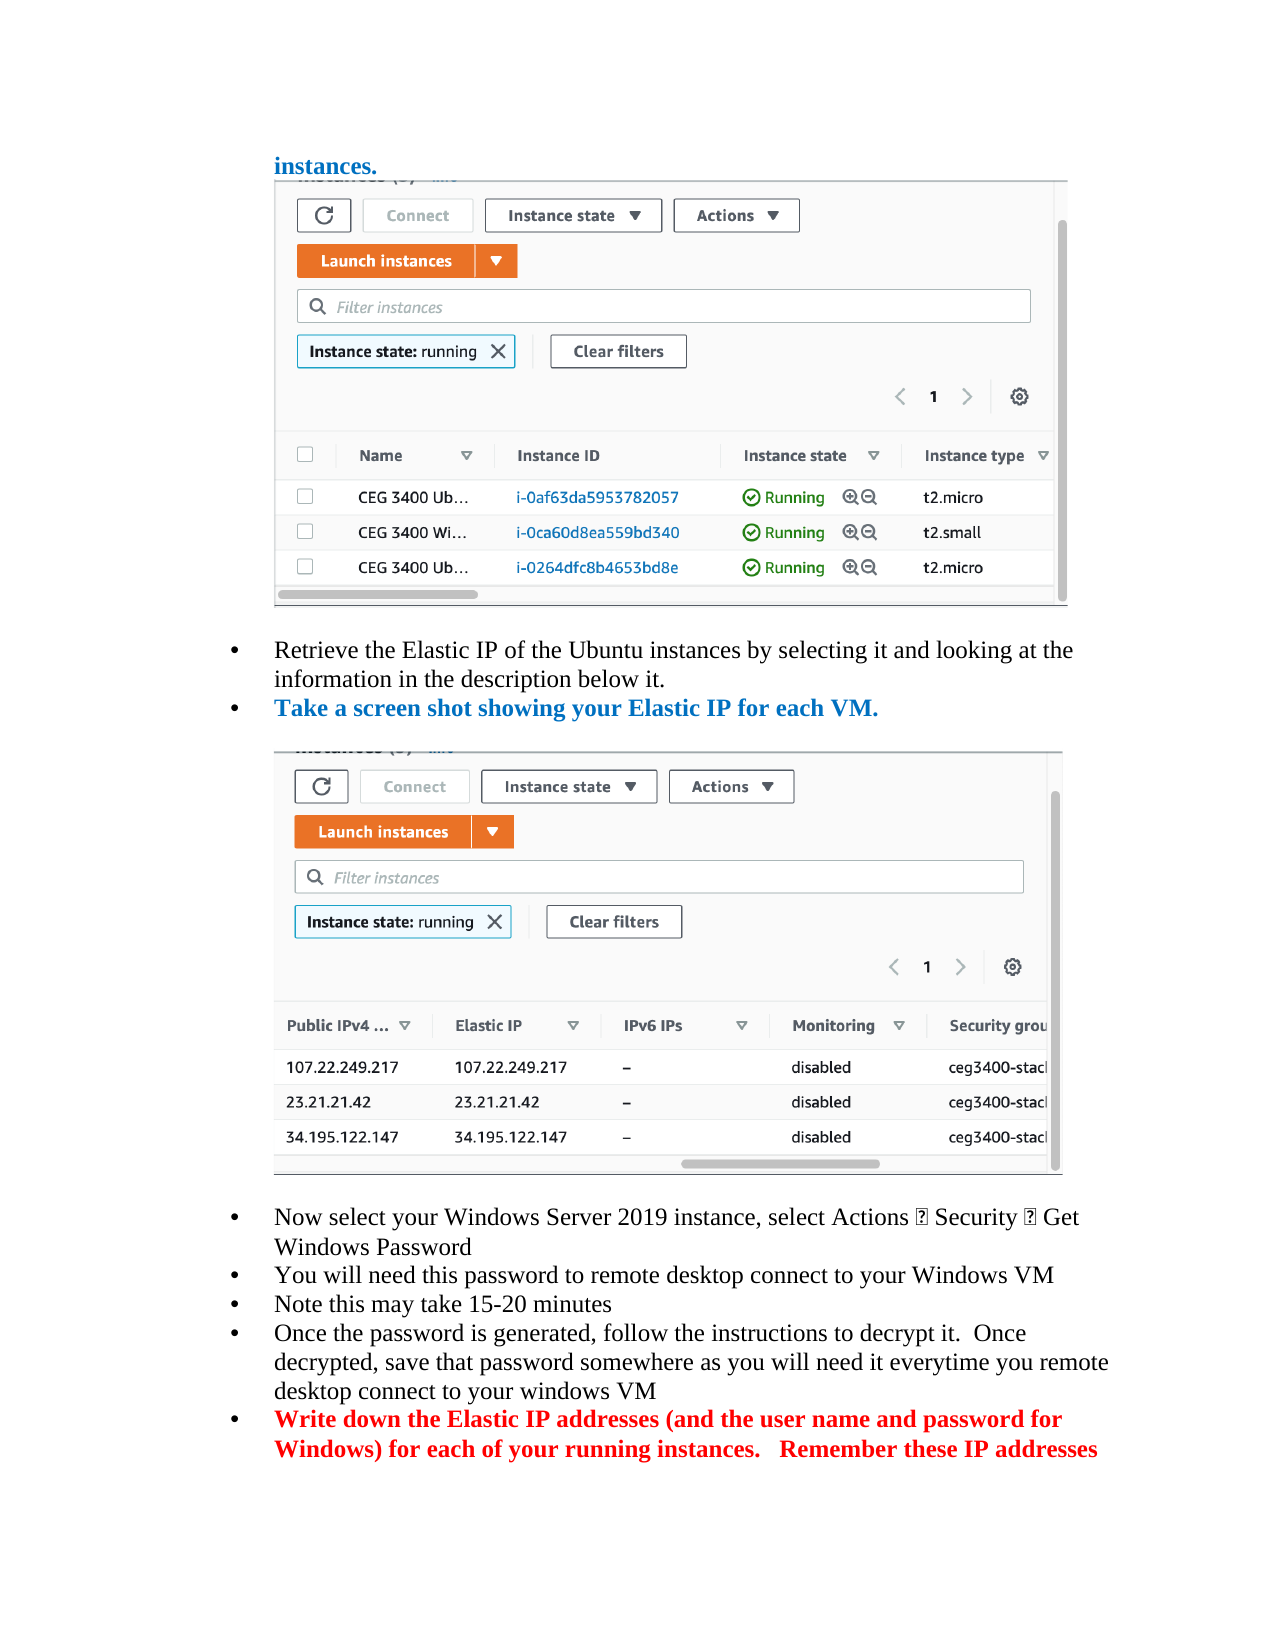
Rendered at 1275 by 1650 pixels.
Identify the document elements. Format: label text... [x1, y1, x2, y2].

list You will need this password to remote desktop connect to your Windows VM [230, 1260, 1118, 1289]
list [230, 151, 1118, 608]
list Take a screen shot showing your Elastic IP for each VM. [230, 693, 1118, 722]
list Now select your Windows Server 2019 instance, select Actions  Security  Get Windows Password [230, 1201, 1118, 1260]
picture [273, 748, 1063, 1175]
list Note this may take 15-20 minutes [230, 1289, 1118, 1318]
list Once the password is generated, follow the instructions to decrypt it. Once decrypted, save that password somewhere as you will need it everytime you remote desktop connect to your windows VM [230, 1318, 1118, 1404]
list Retrieve the Elastic IP of the Ubuntu instances by selecting it and looking at the information in the description below it. [230, 635, 1118, 693]
picture [273, 179, 1068, 608]
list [230, 1404, 1118, 1463]
